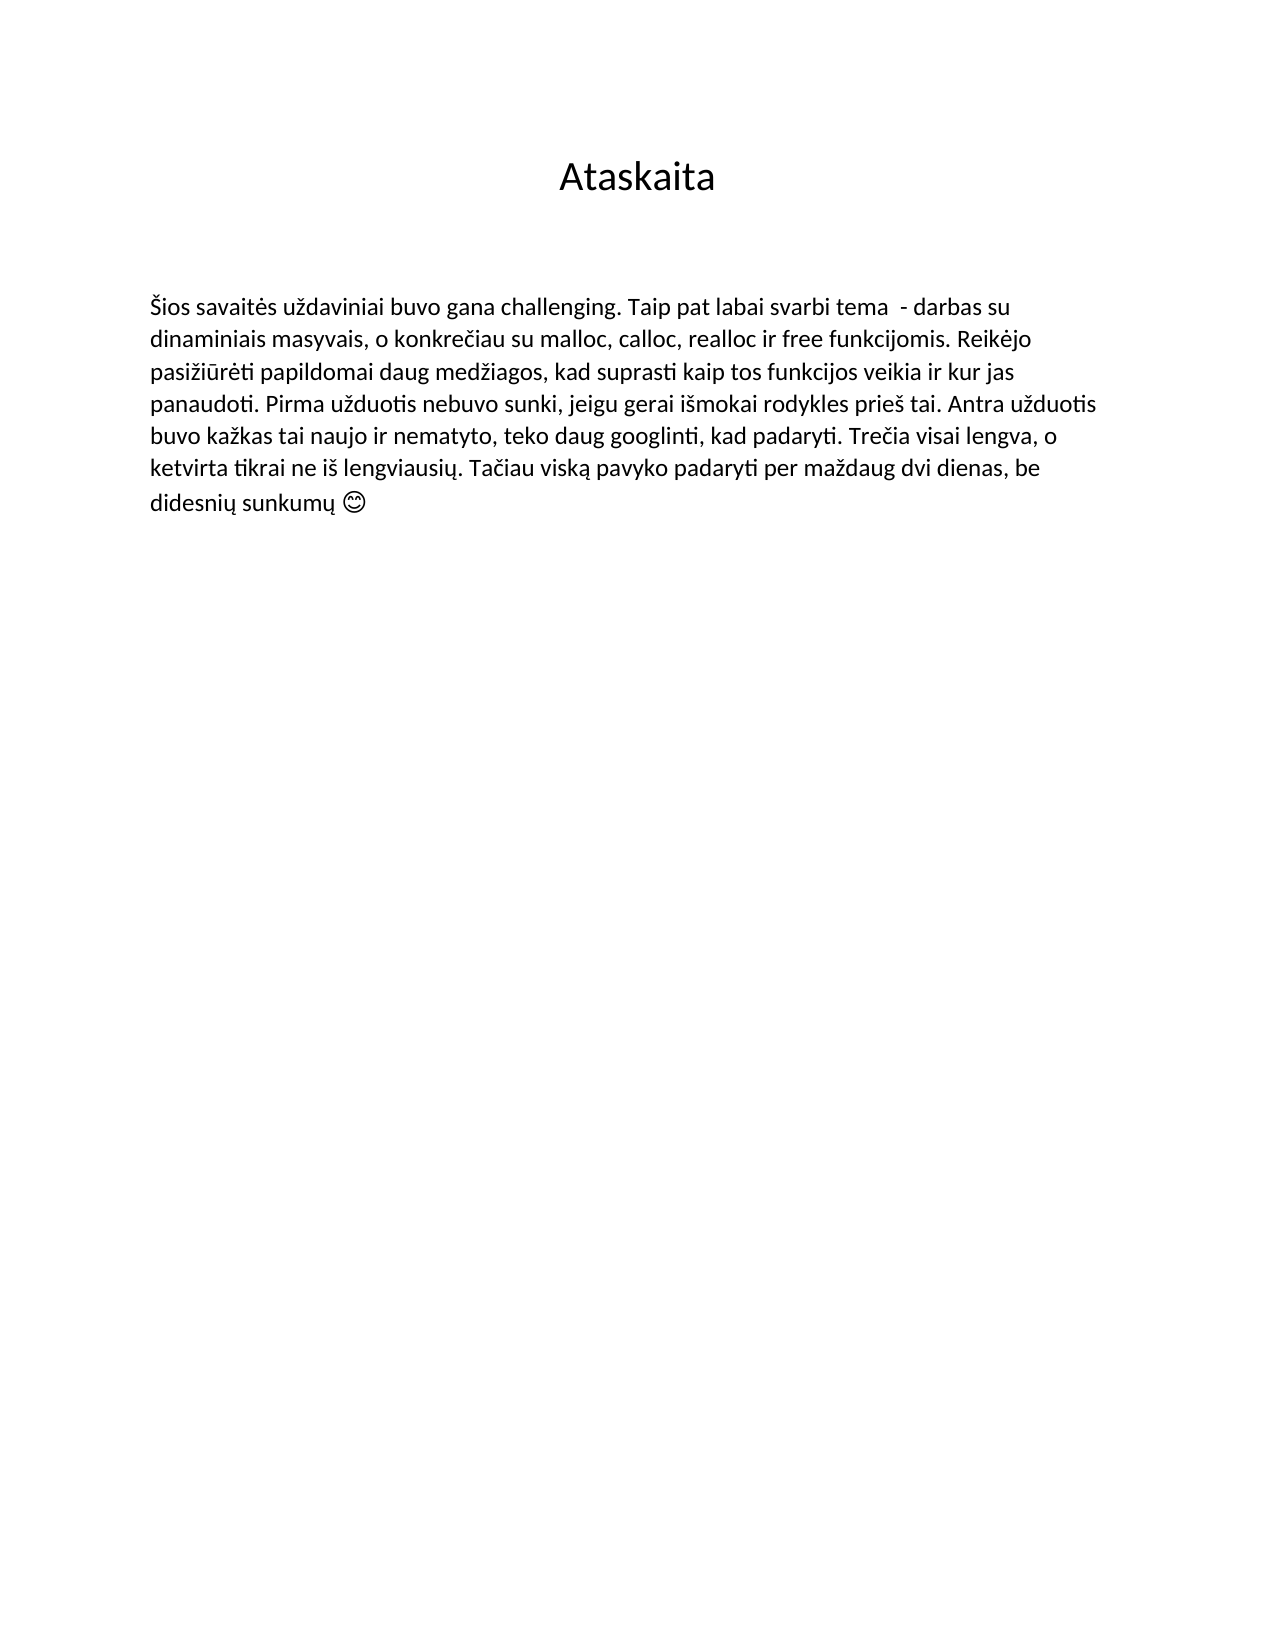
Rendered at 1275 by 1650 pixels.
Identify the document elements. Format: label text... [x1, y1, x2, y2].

text Ataskaita [150, 150, 1125, 201]
text Šios savaitės uždaviniai buvo gana challenging. Taip pat labai svarbi tema - darbas su dinaminiais masyvais, o konkrečiau su malloc, calloc, realloc ir free funkcijomis. Reikėjo pasižiūrėti papildomai daug medžiagos, kad suprasti kaip tos funkcijos veikia ir kur jas panaudoti. Pirma užduotis nebuvo sunki, jeigu gerai išmokai rodykles prieš tai. Antra užduotis buvo kažkas tai naujo ir nematyto, teko daug googlinti, kad padaryti. Trečia visai lengva, o ketvirta tikrai ne iš lengviausių. Tačiau viską pavyko padaryti per maždaug dvi dienas, be didesnių sunkumų [150, 291, 1125, 519]
